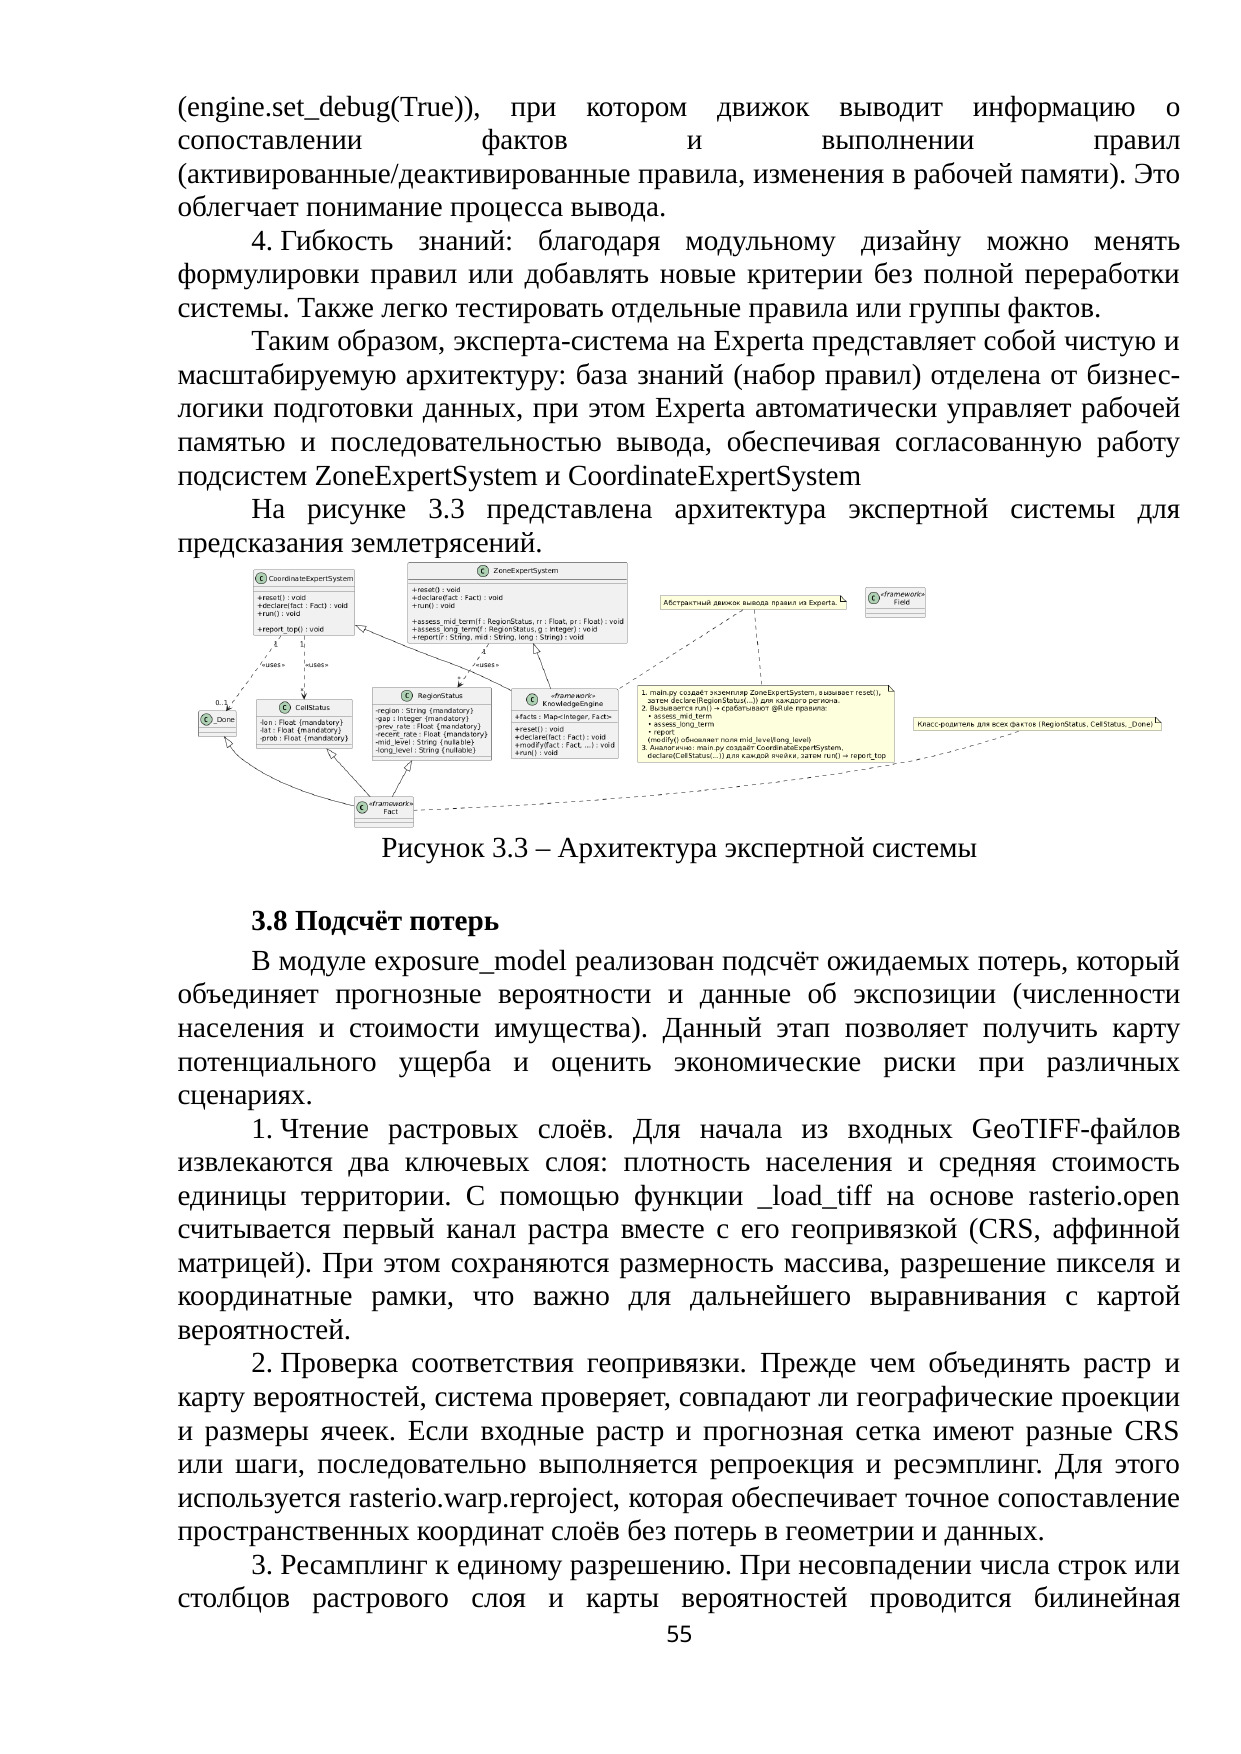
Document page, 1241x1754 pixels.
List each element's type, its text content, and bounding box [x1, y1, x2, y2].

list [177, 1547, 1181, 1614]
text На рисунке 3.3 представлена архитектура экспертной системы для предсказания землетрясений. [177, 491, 1181, 558]
list Проверка соответствия геопривязки. Прежде чем объединять растр и карту вероятностей, система проверяет, совпадают ли географические проекции и размеры ячеек. Если входные растр и прогнозная сетка имеют разные CRS или шаги, последовательно выполняется репроекция и ресэмплинг. Для этого используется rasterio.warp.reproject, которая обеспечивает точное сопоставление пространственных координат слоёв без потерь в геометрии и данных. [177, 1346, 1181, 1547]
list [177, 89, 1181, 223]
text 3.8 Подсчёт потерь [177, 903, 1181, 937]
text Рисунок 3.3 – Архитектура экспертной системы [177, 830, 1181, 863]
picture [194, 558, 1164, 830]
list Чтение растровых слоёв. Для начала из входных GeoTIFF-файлов извлекаются два ключевых слоя: плотность населения и средняя стоимость единицы территории. С помощью функции _load_tiff на основе rasterio.open считывается первый канал растра вместе с его геопривязкой (CRS, аффинной матрицей). При этом сохраняются размерность массива, разрешение пикселя и координатные рамки, что важно для дальнейшего выравнивания с картой вероятностей. [177, 1111, 1181, 1346]
text В модуле exposure_model реализован подсчёт ожидаемых потерь, который объединяет прогнозные вероятности и данные об экспозиции (численности населения и стоимости имущества). Данный этап позволяет получить карту потенциального ущерба и оценить экономические риски при различных сценариях. [177, 943, 1181, 1111]
list Гибкость знаний: благодаря модульному дизайну можно менять формулировки правил или добавлять новые критерии без полной переработки системы. Также легко тестировать отдельные правила или группы фактов. [177, 223, 1181, 323]
text Таким образом, эксперта-система на Experta представляет собой чистую и масштабируемую архитектуру: база знаний (набор правил) отделена от бизнес-логики подготовки данных, при этом Experta автоматически управляет рабочей памятью и последовательностью вывода, обеспечивая согласованную работу подсистем ZoneExpertSystem и CoordinateExpertSystem [177, 323, 1181, 491]
